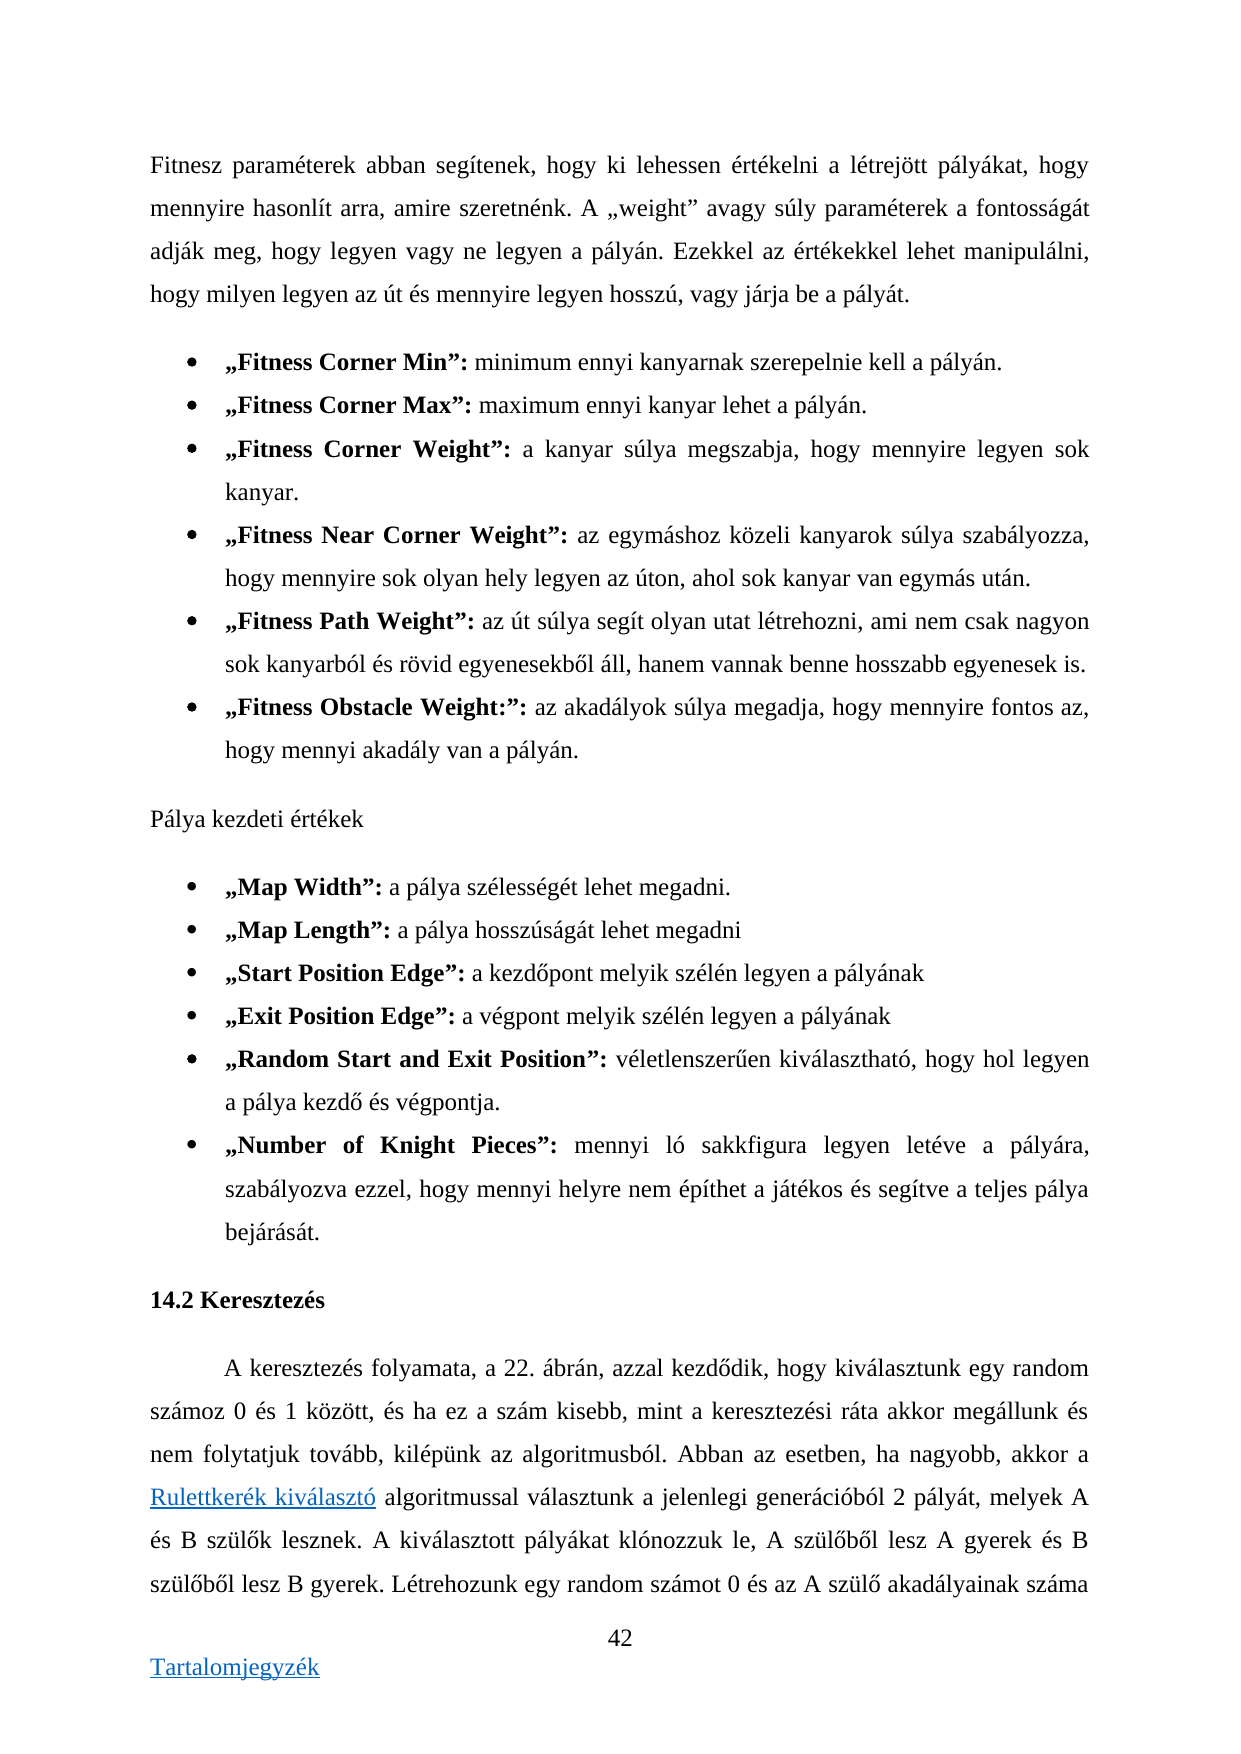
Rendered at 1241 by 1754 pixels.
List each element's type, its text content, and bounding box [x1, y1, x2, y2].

list „Fitness Obstacle Weight:”: az akadályok súlya megadja, hogy mennyire fontos az, hogy mennyi akadály van a pályán. [187, 692, 1090, 764]
list „Start Position Edge”: a kezdőpont melyik szélén legyen a pályának [187, 958, 1090, 987]
text Fitnesz paraméterek abban segítenek, hogy ki lehessen értékelni a létrejött pályákat, hogy mennyire hasonlít arra, amire szeretnénk. A „weight” avagy súly paraméterek a fontosságát adják meg, hogy legyen vagy ne legyen a pályán. Ezekkel az értékekkel lehet manipulálni, hogy milyen legyen az út és mennyire legyen hosszú, vagy járja be a pályát. [150, 150, 1090, 308]
list „Random Start and Exit Position”: véletlenszerűen kiválasztható, hogy hol legyen a pálya kezdő és végpontja. [187, 1044, 1090, 1116]
list „Map Width”: a pálya szélességét lehet megadni. [187, 872, 1090, 901]
list „Map Length”: a pálya hosszúságát lehet megadni [187, 915, 1090, 944]
subtitle 14.2 Keresztezés [150, 1285, 1090, 1314]
text Pálya kezdeti értékek [150, 804, 1090, 832]
list „Fitness Corner Weight”: a kanyar súlya megszabja, hogy mennyire legyen sok kanyar. [187, 434, 1090, 506]
list „Exit Position Edge”: a végpont melyik szélén legyen a pályának [187, 1001, 1090, 1030]
list „Fitness Corner Min”: minimum ennyi kanyarnak szerepelnie kell a pályán. [187, 347, 1090, 376]
list „Fitness Corner Max”: maximum ennyi kanyar lehet a pályán. [187, 391, 1090, 419]
list „Fitness Near Corner Weight”: az egymáshoz közeli kanyarok súlya szabályozza, hogy mennyire sok olyan hely legyen az úton, ahol sok kanyar van egymás után. [187, 520, 1090, 592]
list „Fitness Path Weight”: az út súlya segít olyan utat létrehozni, ami nem csak nagyon sok kanyarból és rövid egyenesekből áll, hanem vannak benne hosszabb egyenesek is. [187, 606, 1090, 678]
list „Number of Knight Pieces”: mennyi ló sakkfigura legyen letéve a pályára, szabályozva ezzel, hogy mennyi helyre nem építhet a játékos és segítve a teljes pálya bejárását. [187, 1131, 1090, 1246]
